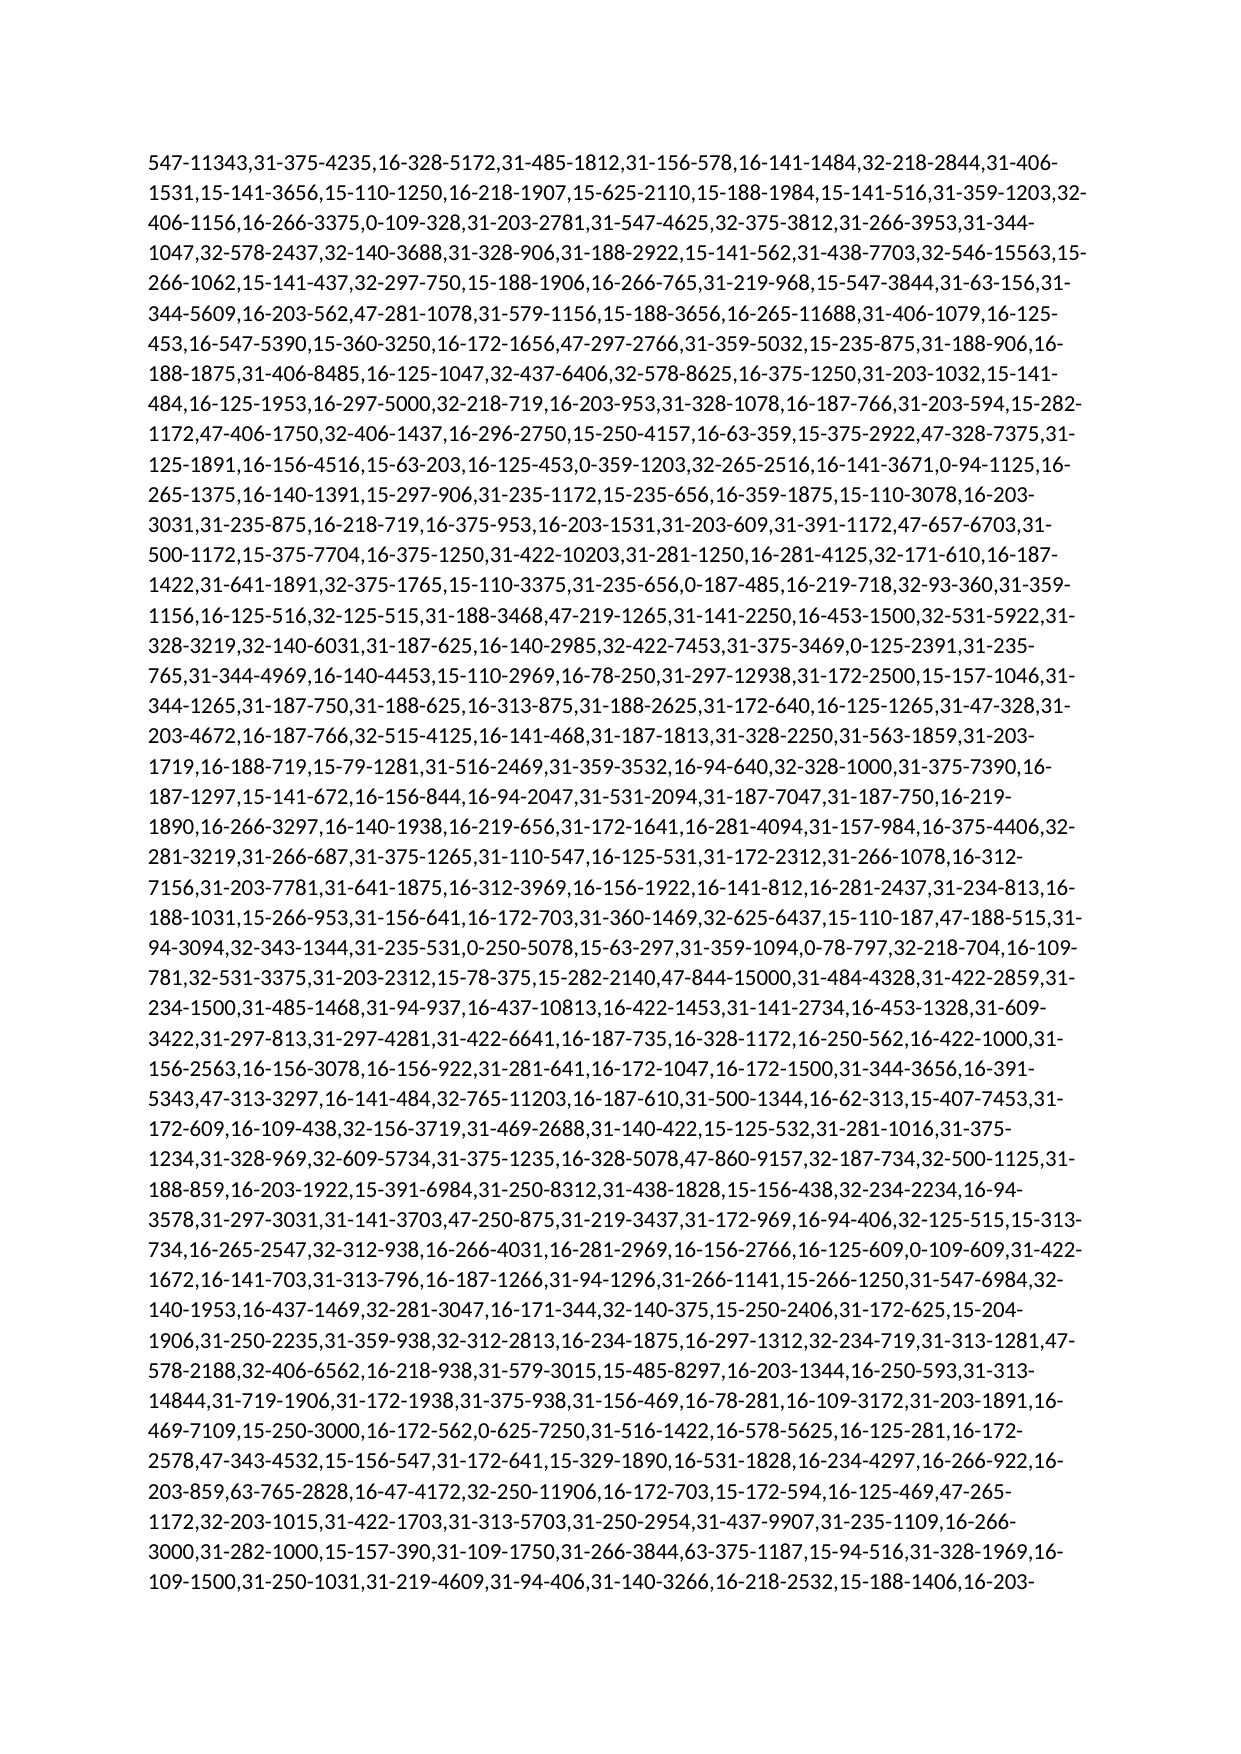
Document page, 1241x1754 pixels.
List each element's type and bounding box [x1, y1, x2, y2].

text [148, 148, 1093, 1595]
